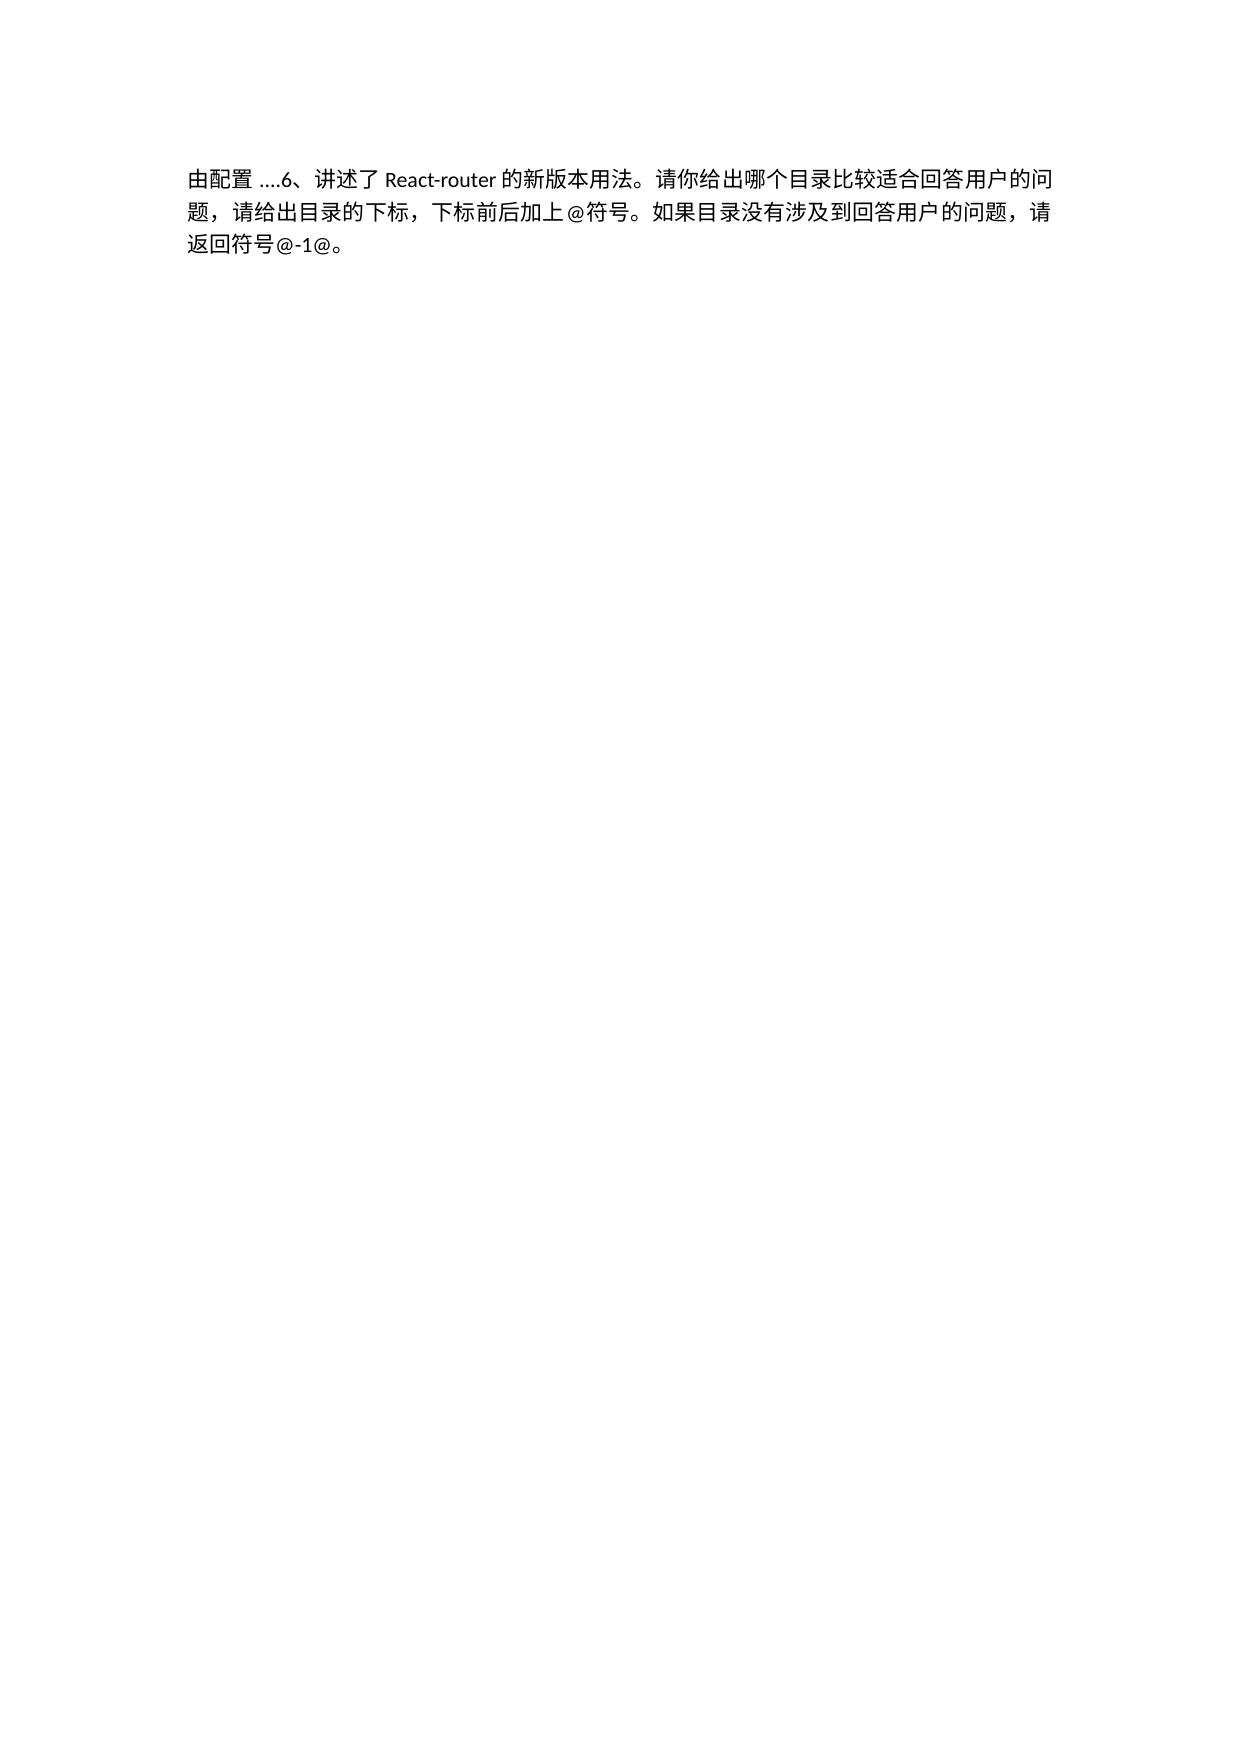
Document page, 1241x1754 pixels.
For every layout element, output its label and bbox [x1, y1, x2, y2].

text [187, 162, 1053, 259]
